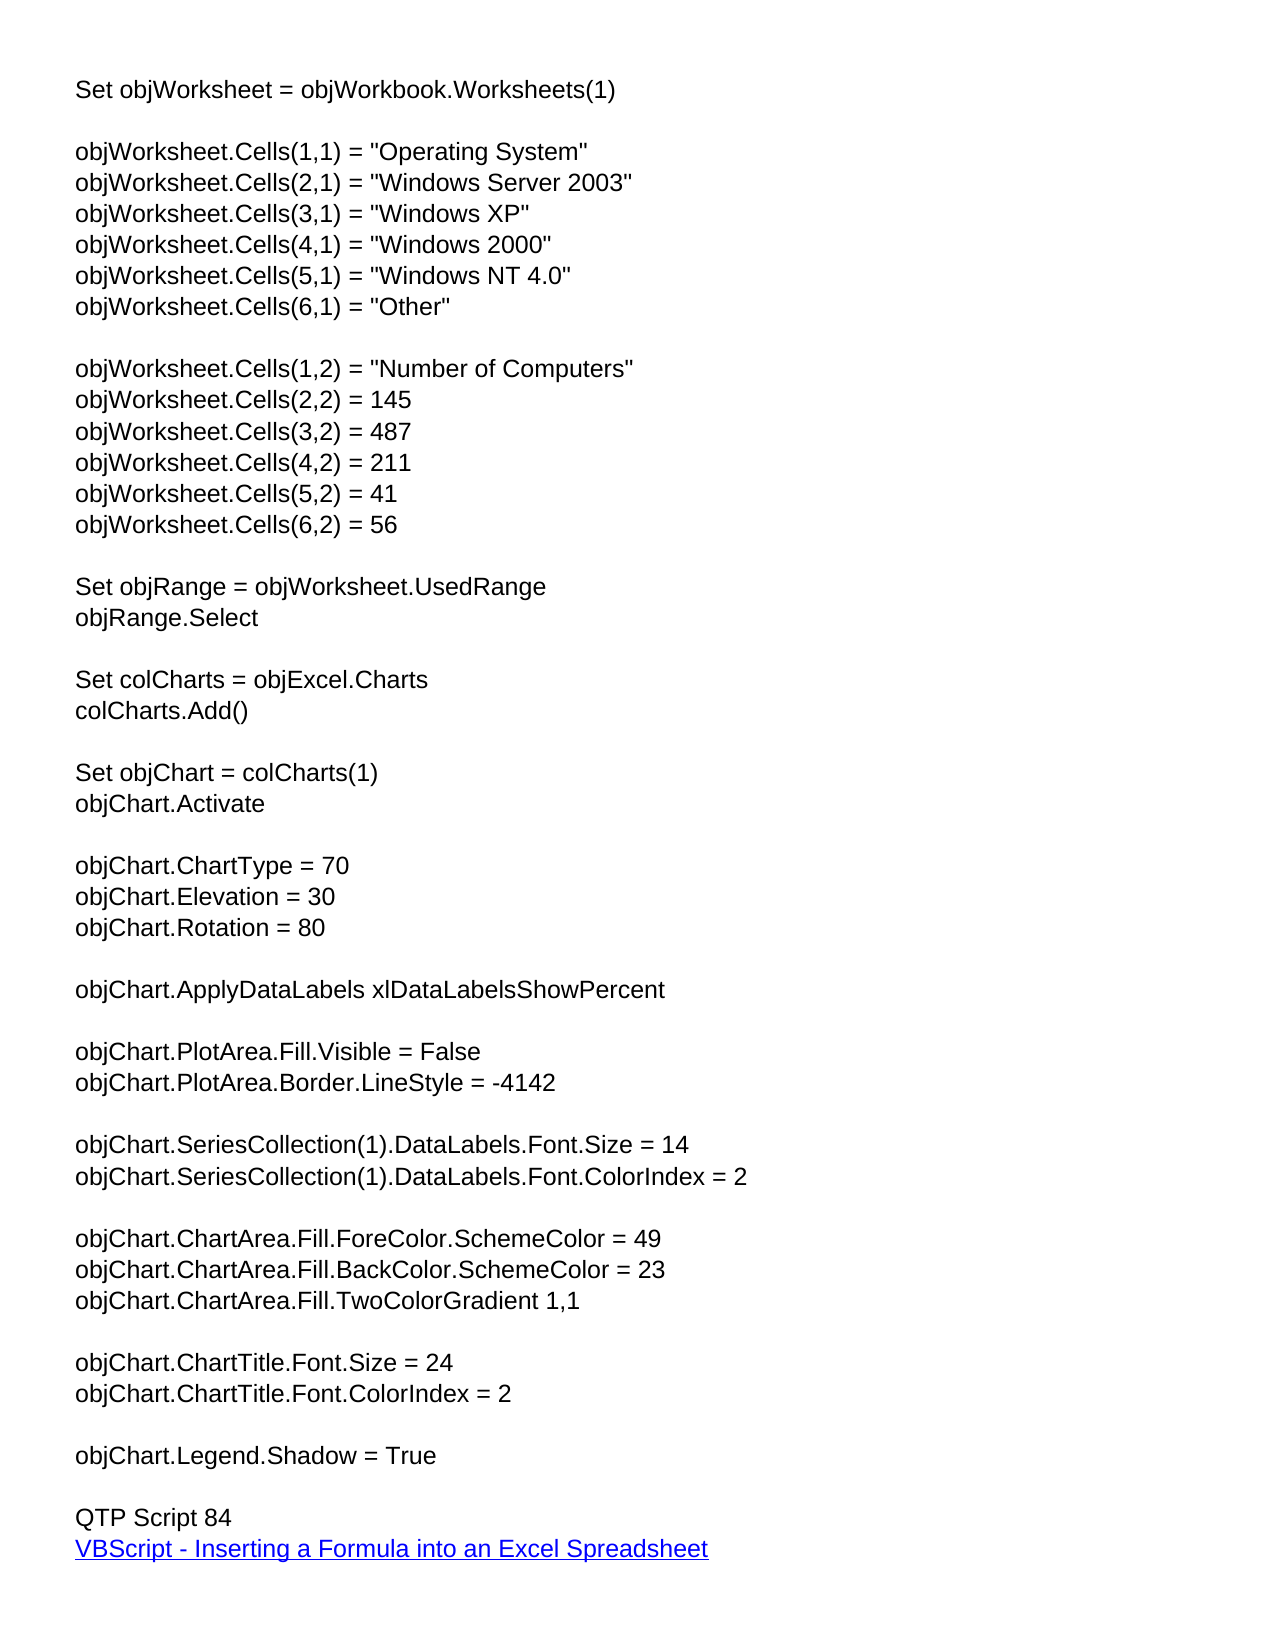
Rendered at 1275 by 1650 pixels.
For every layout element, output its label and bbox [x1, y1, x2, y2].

text [75, 75, 1200, 1563]
